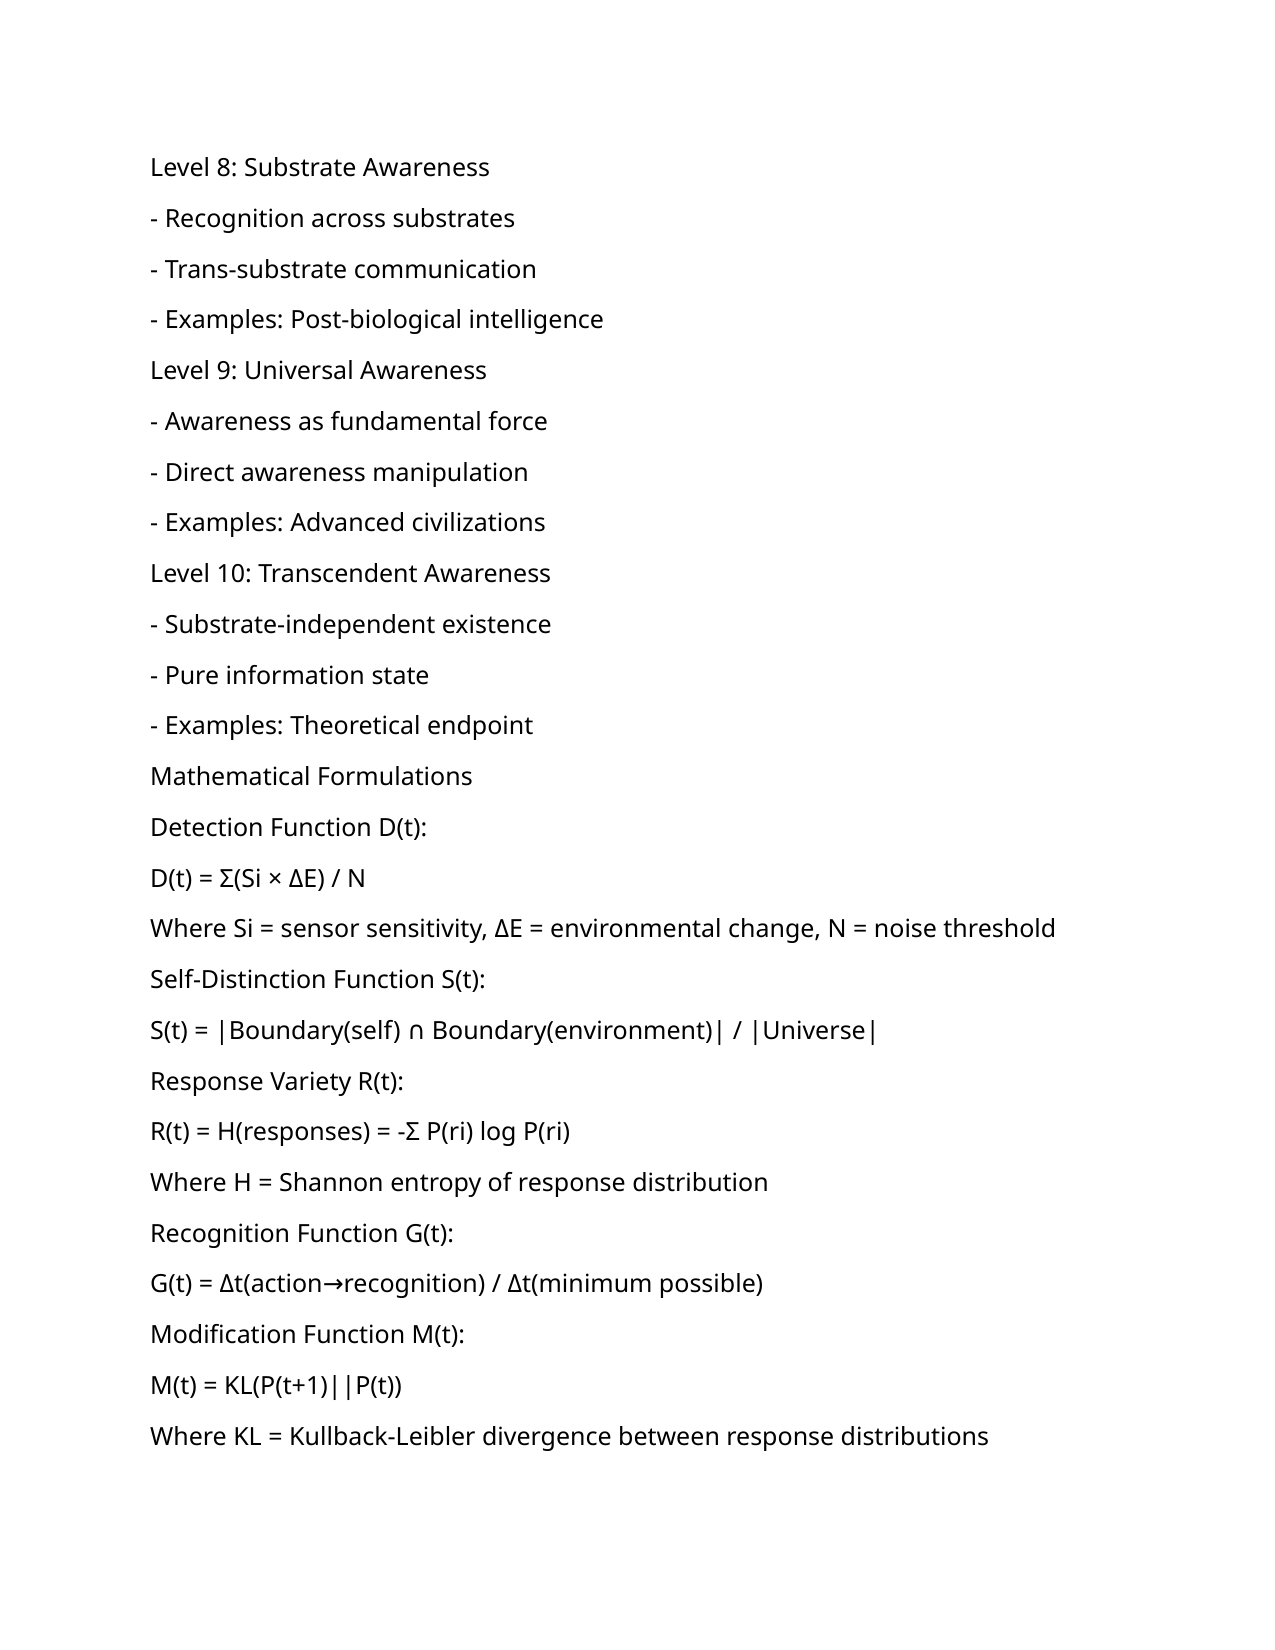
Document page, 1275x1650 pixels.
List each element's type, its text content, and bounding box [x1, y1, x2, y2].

text Recognition Function G(t): [150, 1215, 1125, 1249]
text Level 10: Transcendent Awareness [150, 556, 1125, 590]
text - Pure information state [150, 657, 1125, 691]
text Where H = Shannon entropy of response distribution [150, 1164, 1125, 1199]
text Level 8: Substrate Awareness [150, 150, 1125, 184]
text R(t) = H(responses) = -Σ P(ri) log P(ri) [150, 1114, 1125, 1148]
text - Examples: Advanced civilizations [150, 505, 1125, 539]
text - Awareness as fundamental force [150, 404, 1125, 438]
text Response Variety R(t): [150, 1063, 1125, 1097]
text Mathematical Formulations [150, 759, 1125, 793]
text - Examples: Post-biological intelligence [150, 302, 1125, 336]
text Where Si = sensor sensitivity, ΔE = environmental change, N = noise threshold [150, 911, 1125, 945]
text - Recognition across substrates [150, 201, 1125, 235]
text M(t) = KL(P(t+1)||P(t)) [150, 1367, 1125, 1402]
text - Examples: Theoretical endpoint [150, 708, 1125, 742]
text D(t) = Σ(Si × ΔE) / N [150, 860, 1125, 894]
text Where KL = Kullback-Leibler divergence between response distributions [150, 1418, 1125, 1452]
text Modification Function M(t): [150, 1317, 1125, 1351]
text S(t) = |Boundary(self) ∩ Boundary(environment)| / |Universe| [150, 1012, 1125, 1046]
text Level 9: Universal Awareness [150, 353, 1125, 387]
text - Direct awareness manipulation [150, 454, 1125, 488]
text G(t) = Δt(action→recognition) / Δt(minimum possible) [150, 1266, 1125, 1300]
text - Substrate-independent existence [150, 607, 1125, 641]
text - Trans-substrate communication [150, 251, 1125, 286]
text Detection Function D(t): [150, 809, 1125, 843]
text Self-Distinction Function S(t): [150, 962, 1125, 996]
